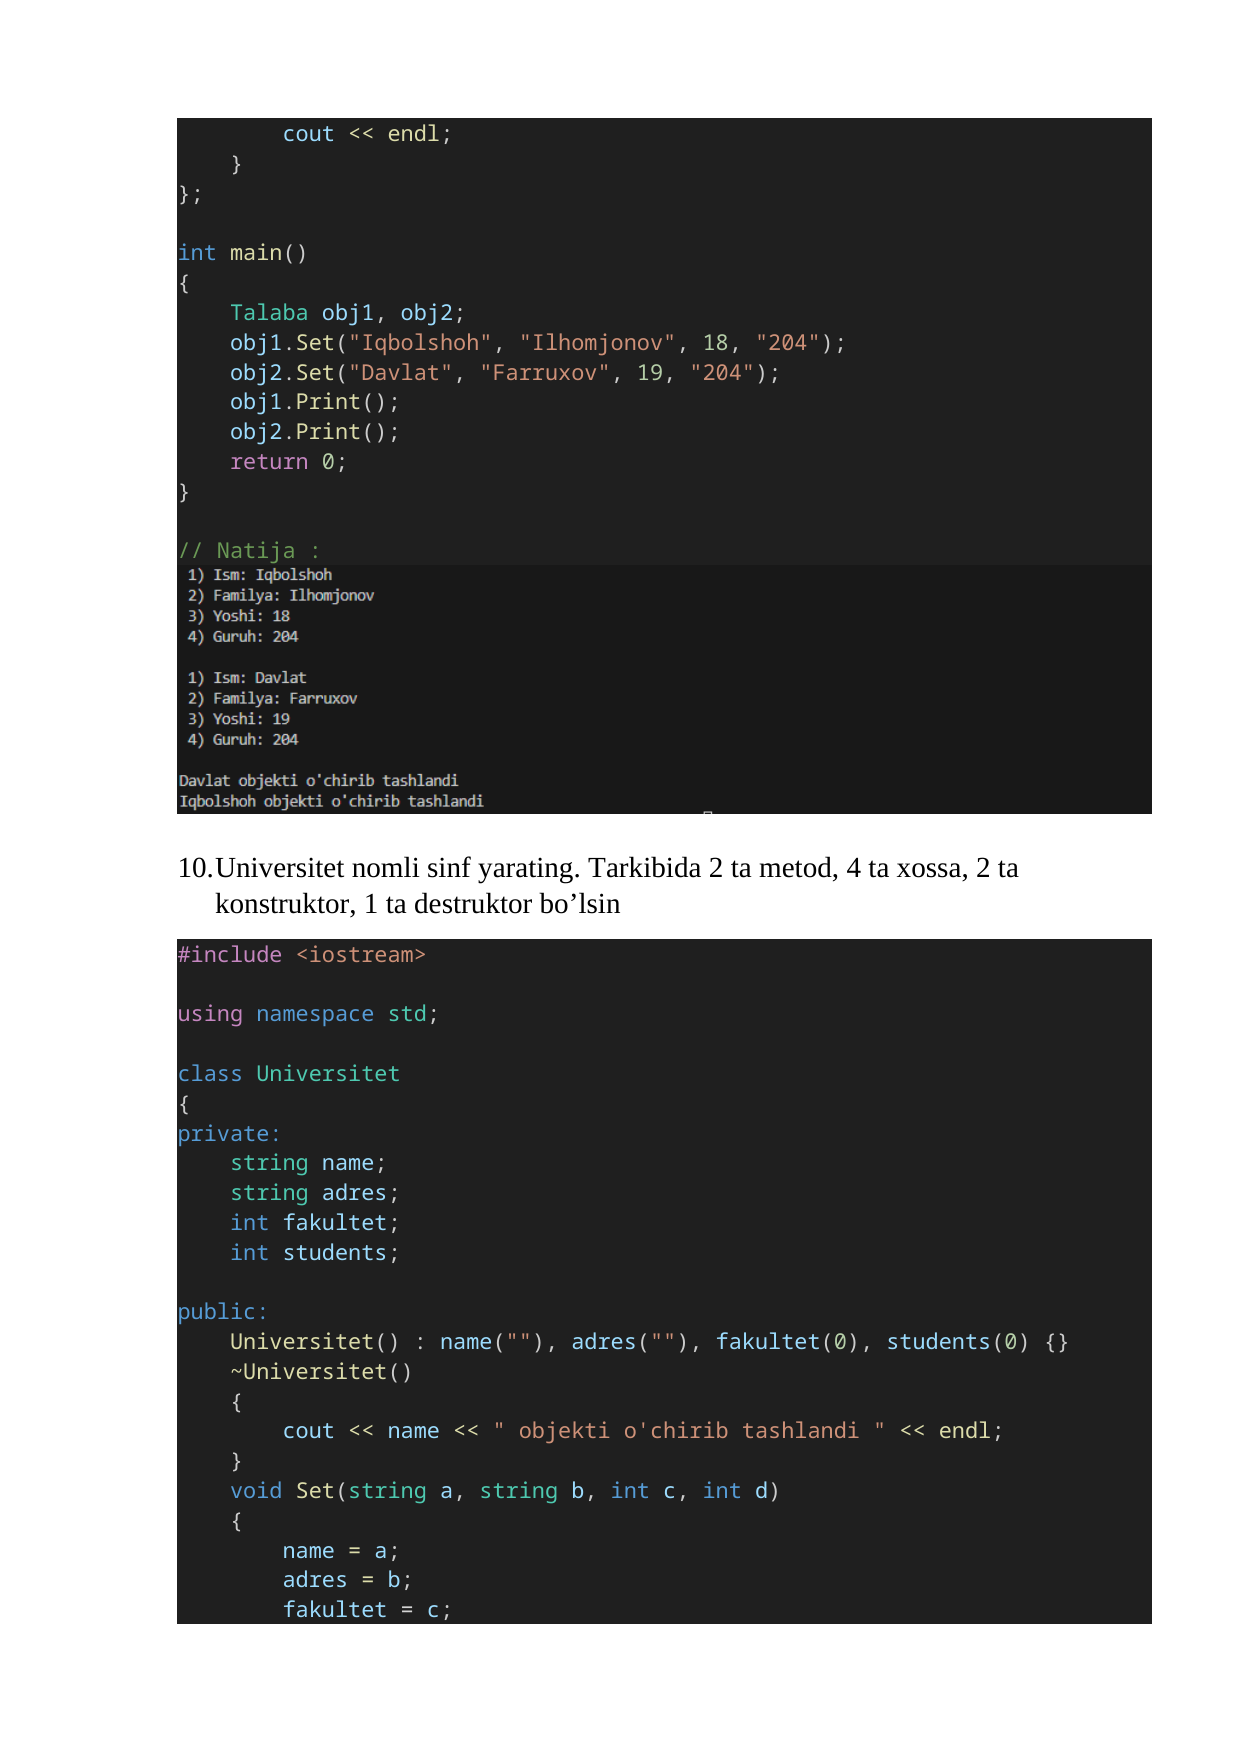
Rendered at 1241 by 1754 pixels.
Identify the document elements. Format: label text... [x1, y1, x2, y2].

text int students; [177, 1237, 1152, 1267]
text obj1.Set("Iqbolshoh", "Ilhomjonov", 18, "204"); [177, 327, 1152, 356]
text using namespace std; [177, 998, 1152, 1028]
text cout << endl; [177, 118, 1152, 148]
text public: [177, 1296, 1152, 1326]
text fakultet = c; [177, 1594, 1152, 1624]
text obj1.Print(); [177, 386, 1152, 416]
text { [177, 1088, 1152, 1118]
text int fakultet; [177, 1207, 1152, 1237]
text } [177, 1445, 1152, 1475]
text { [177, 1505, 1152, 1535]
text return 0; [177, 446, 1152, 476]
text } [177, 148, 1152, 178]
list Universitet nomli sinf yarating. Tarkibida 2 ta metod, 4 ta xossa, 2 ta konstruktor, 1 ta destruktor bo’lsin [177, 850, 1152, 919]
text class Universitet [177, 1058, 1152, 1088]
text } [177, 476, 1152, 505]
text void Set(string a, string b, int c, int d) [177, 1475, 1152, 1505]
text { [177, 267, 1152, 297]
text int main() [177, 237, 1152, 267]
text private: [177, 1118, 1152, 1147]
text string name; [177, 1147, 1152, 1177]
text string adres; [177, 1177, 1152, 1207]
text ~Universitet() [177, 1356, 1152, 1386]
text name = a; [177, 1535, 1152, 1564]
text cout << name << " objekti o'chirib tashlandi " << endl; [177, 1416, 1152, 1445]
text // Natija : [177, 535, 1152, 565]
text #include <iostream> [177, 939, 1152, 969]
picture [177, 565, 1152, 814]
text Universitet() : name(""), adres(""), fakultet(0), students(0) {} [177, 1326, 1152, 1356]
text obj2.Print(); [177, 416, 1152, 446]
text obj2.Set("Davlat", "Farruxov", 19, "204"); [177, 356, 1152, 386]
text }; [177, 178, 1152, 207]
text { [177, 1386, 1152, 1416]
text adres = b; [177, 1564, 1152, 1594]
text Talaba obj1, obj2; [177, 297, 1152, 327]
